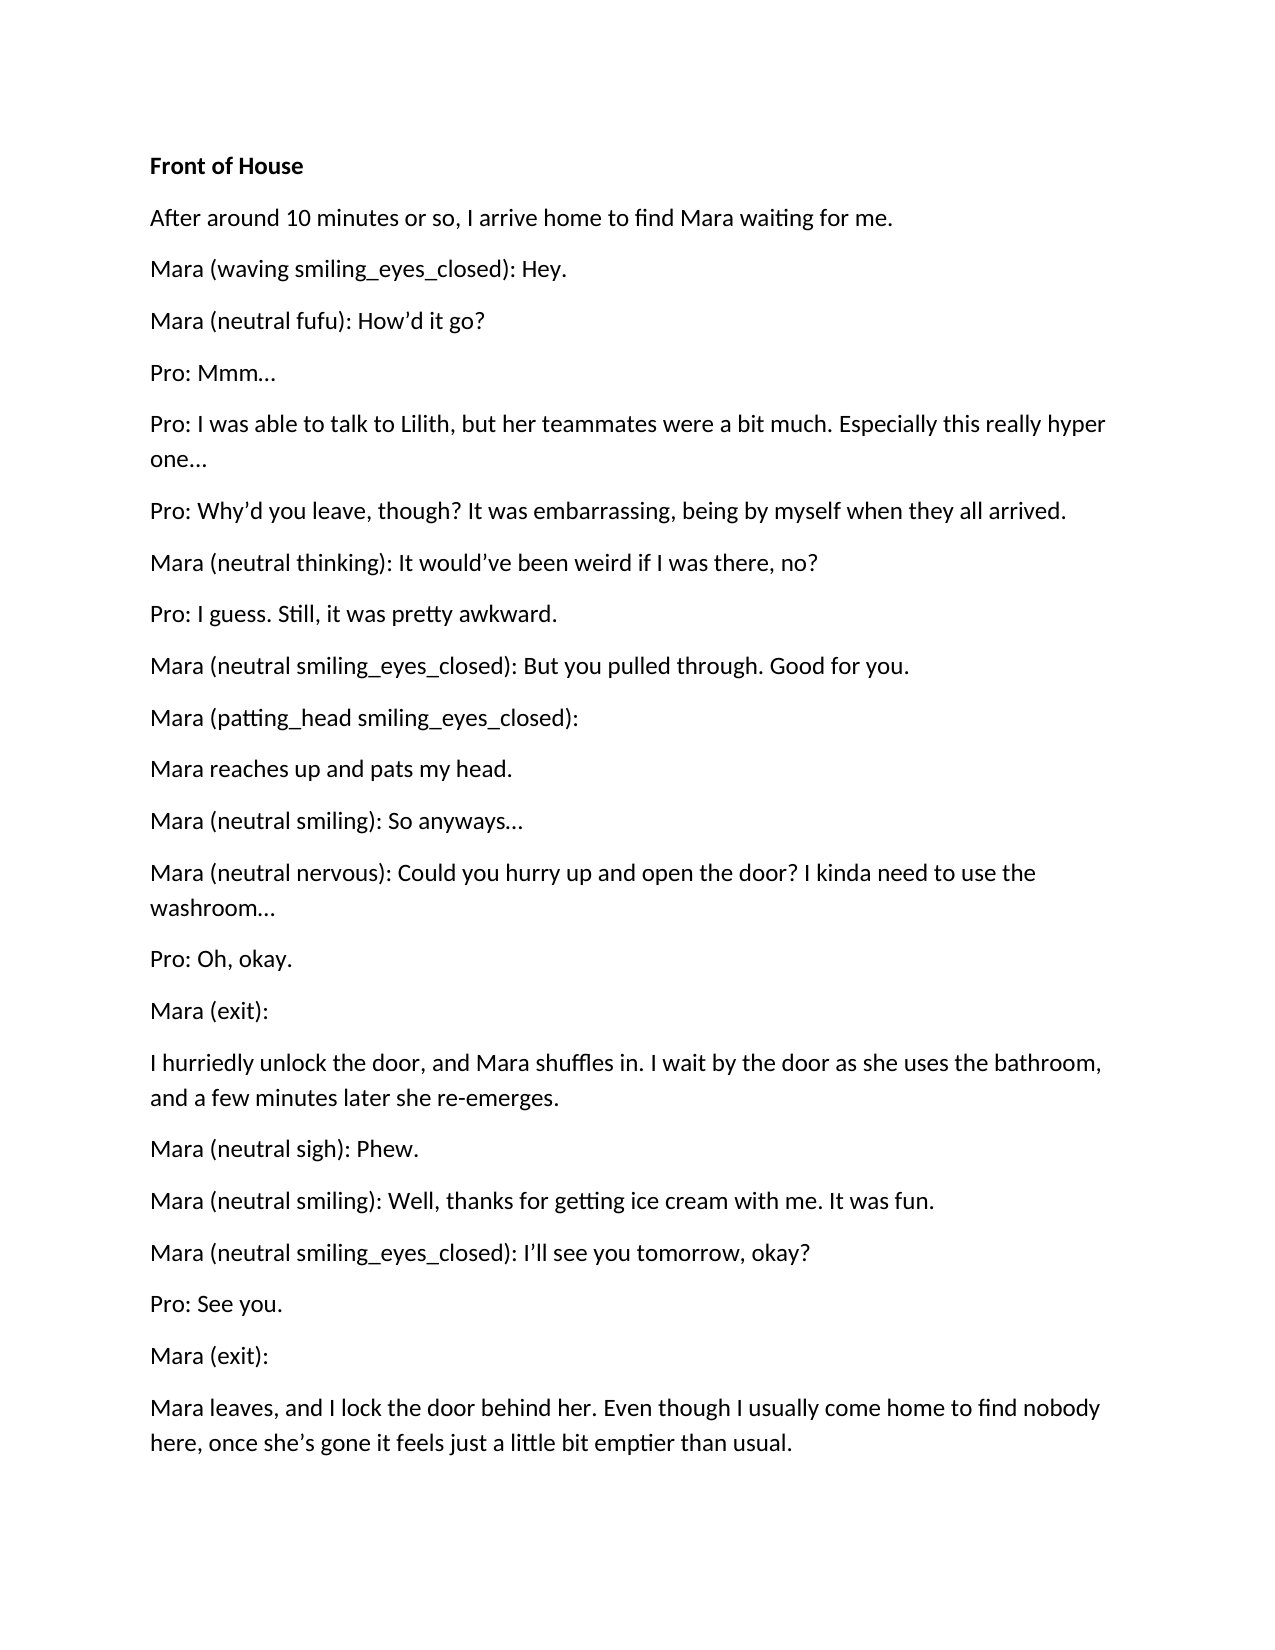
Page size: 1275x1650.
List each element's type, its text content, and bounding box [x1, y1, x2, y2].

text Mara (patting_head smiling_eyes_closed): [150, 702, 1125, 732]
text Pro: Oh, okay. [150, 943, 1125, 974]
text Pro: Why’d you leave, though? It was embarrassing, being by myself when they all arrived. [150, 495, 1125, 526]
text Mara (neutral sigh): Phew. [150, 1133, 1125, 1164]
text Mara (waving smiling_eyes_closed): Hey. [150, 253, 1125, 284]
text Mara (neutral nervous): Could you hurry up and open the door? I kinda need to use the washroom… [150, 857, 1125, 922]
text Mara reaches up and pats my head. [150, 753, 1125, 784]
text Pro: I was able to talk to Lilith, but her teammates were a bit much. Especially this really hyper one... [150, 408, 1125, 474]
text Pro: I guess. Still, it was pretty awkward. [150, 598, 1125, 629]
text Pro: Mmm… [150, 357, 1125, 387]
text Mara (neutral smiling): So anyways… [150, 805, 1125, 836]
text Mara leaves, and I lock the door behind her. Even though I usually come home to find nobody here, once she’s gone it feels just a little bit emptier than usual. [150, 1392, 1125, 1457]
text After around 10 minutes or so, I arrive home to find Mara waiting for me. [150, 202, 1125, 232]
text Mara (neutral thinking): It would’ve been weird if I was there, no? [150, 547, 1125, 577]
text Mara (neutral smiling_eyes_closed): But you pulled through. Good for you. [150, 650, 1125, 681]
text I hurriedly unlock the door, and Mara shuffles in. I wait by the door as she uses the bathroom, and a few minutes later she re-emerges. [150, 1047, 1125, 1112]
text Pro: See you. [150, 1288, 1125, 1319]
text Mara (exit): [150, 995, 1125, 1026]
text Front of House [150, 150, 1125, 181]
text Mara (neutral fufu): How’d it go? [150, 305, 1125, 336]
text Mara (exit): [150, 1340, 1125, 1371]
text Mara (neutral smiling): Well, thanks for getting ice cream with me. It was fun. [150, 1185, 1125, 1216]
text Mara (neutral smiling_eyes_closed): I’ll see you tomorrow, okay? [150, 1237, 1125, 1267]
